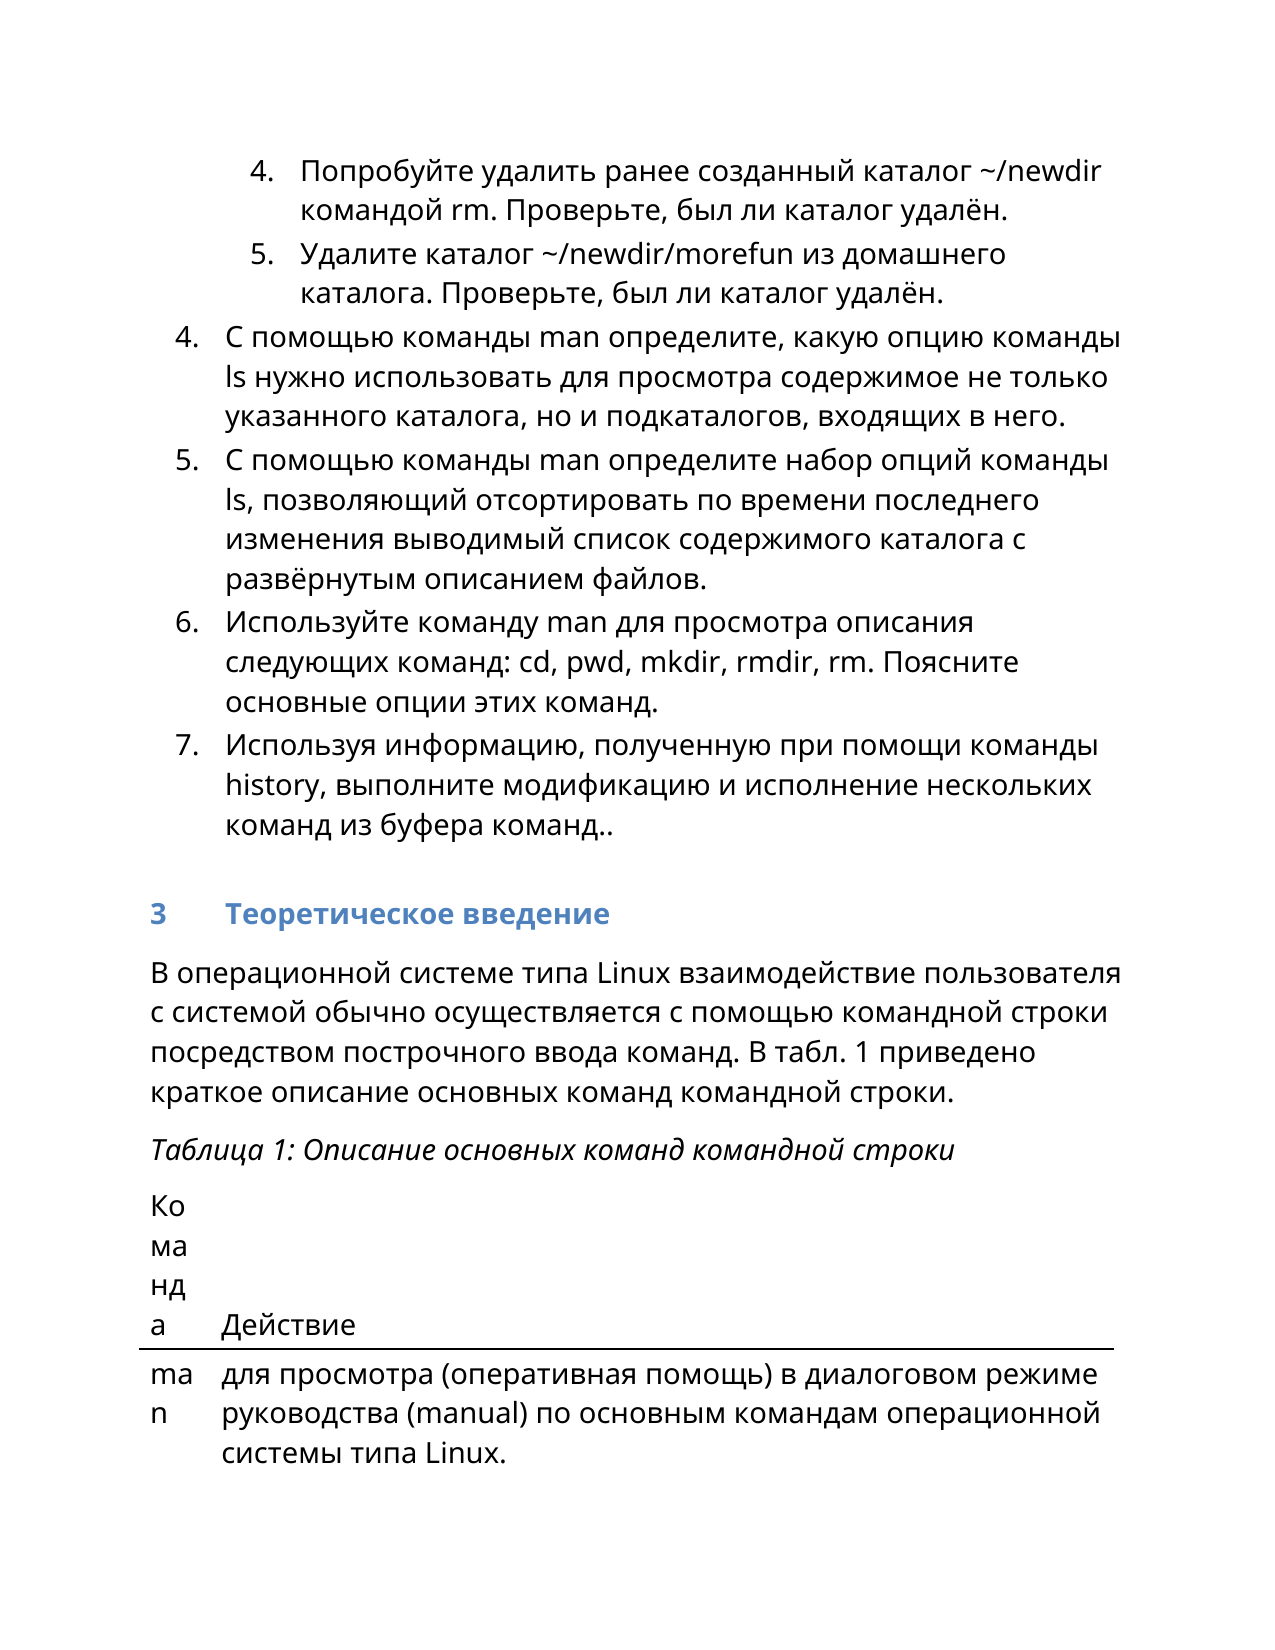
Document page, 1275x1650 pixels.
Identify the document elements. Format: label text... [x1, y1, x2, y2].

list Удалите каталог ~/newdir/morefun из домашнего каталога. Проверьте, был ли каталог удалён. [250, 233, 1125, 312]
table_header Команда [139, 1182, 210, 1348]
list С помощью команды man определите набор опций команды ls, позволяющий отсортировать по времени последнего изменения выводимый список содержимого каталога с развёрнутым описанием файлов. [175, 439, 1125, 598]
table_cell man [139, 1350, 210, 1476]
list Попробуйте удалить ранее созданный каталог ~/newdir командой rm. Проверьте, был ли каталог удалён. [250, 150, 1125, 229]
table_header Действие [210, 1182, 1114, 1348]
list Используйте команду man для просмотра описания следующих команд: cd, pwd, mkdir, rmdir, rm. Поясните основные опции этих команд. [175, 602, 1125, 721]
text Таблица 1: Описание основных команд командной строки [150, 1129, 1125, 1169]
table_cell для просмотра (оперативная помощь) в диалоговом режиме руководства (manual) по основным командам операционной системы типа Linux. [210, 1350, 1114, 1476]
list Используя информацию, полученную при помощи команды history, выполните модификацию и исполнение нескольких команд из буфера команд.. [175, 724, 1125, 843]
subtitle 3 Теоретическое введение [150, 893, 1125, 933]
list С помощью команды man определите, какую опцию команды ls нужно использовать для просмотра содержимое не только указанного каталога, но и подкаталогов, входящих в него. [175, 316, 1125, 435]
text В операционной системе типа Linux взаимодействие пользователя с системой обычно осуществляется с помощью командной строки посредством построчного ввода команд. В табл. 1 приведено краткое описание основных команд командной строки. [150, 952, 1125, 1111]
